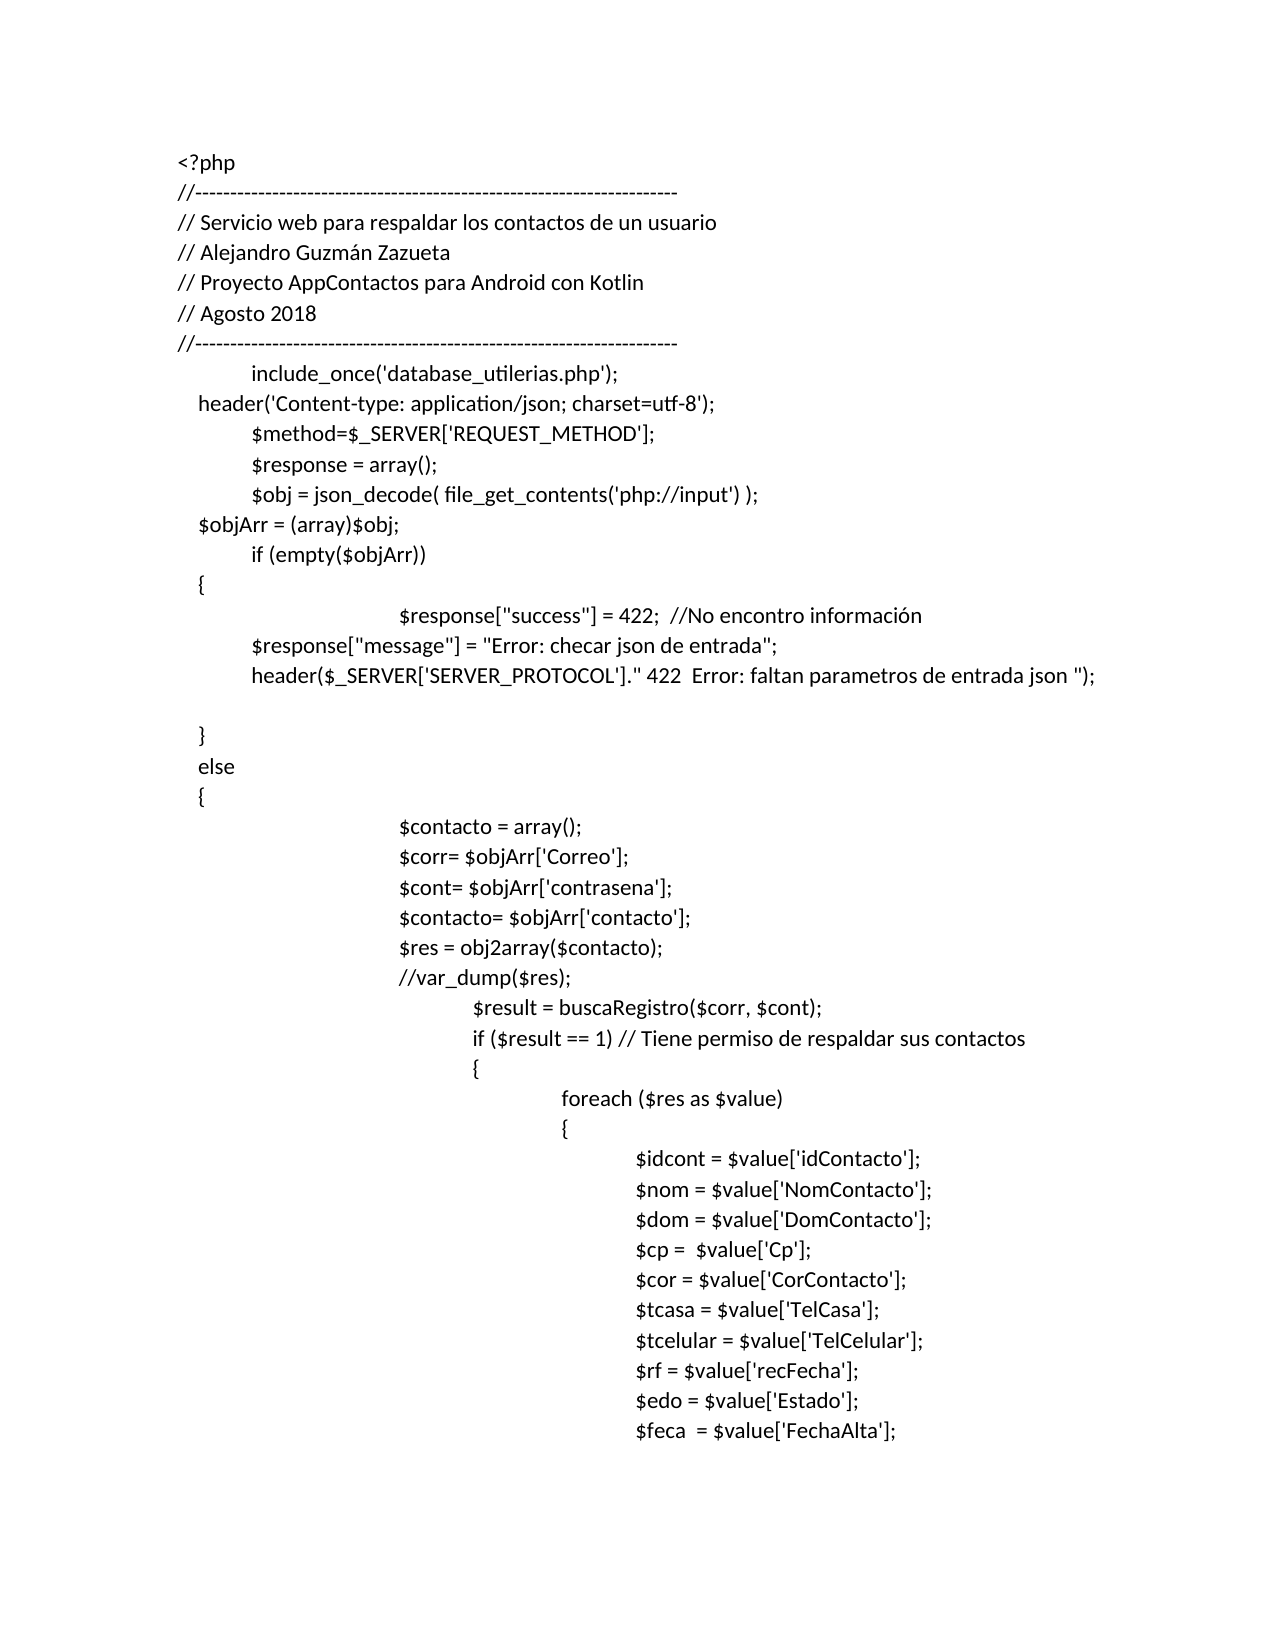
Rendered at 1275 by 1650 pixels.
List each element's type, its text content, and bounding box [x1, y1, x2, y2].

text $rf = $value['recFecha']; [177, 1356, 1098, 1384]
text } [177, 722, 1098, 749]
text $corr= $objArr['Correo']; [177, 842, 1098, 870]
text $contacto= $objArr['contacto']; [177, 903, 1098, 931]
text $obj = json_decode( file_get_contents('php://input') ); [177, 480, 1098, 508]
text $feca = $value['FechaAlta']; [177, 1416, 1098, 1444]
text $contacto = array(); [177, 812, 1098, 840]
text $response["message"] = "Error: checar json de entrada"; [177, 631, 1098, 659]
text $response["success"] = 422; //No encontro información [177, 601, 1098, 629]
text { [177, 1114, 1098, 1142]
text //--------------------------------------------------------------------- [177, 329, 1098, 357]
text foreach ($res as $value) [177, 1084, 1098, 1112]
text // Agosto 2018 [177, 299, 1098, 327]
text $idcont = $value['idContacto']; [177, 1144, 1098, 1172]
text { [177, 571, 1098, 598]
text if (empty($objArr)) [177, 540, 1098, 568]
text $objArr = (array)$obj; [177, 510, 1098, 538]
text $result = buscaRegistro($corr, $cont); [177, 993, 1098, 1021]
text else [177, 752, 1098, 780]
text $cont= $objArr['contrasena']; [177, 873, 1098, 901]
text $response = array(); [177, 450, 1098, 478]
text //var_dump($res); [177, 963, 1098, 991]
text { [177, 782, 1098, 810]
text //--------------------------------------------------------------------- [177, 178, 1098, 206]
text header('Content-type: application/json; charset=utf-8'); [177, 389, 1098, 417]
text $tcelular = $value['TelCelular']; [177, 1326, 1098, 1354]
text if ($result == 1) // Tiene permiso de respaldar sus contactos [177, 1024, 1098, 1052]
text $cp = $value['Cp']; [177, 1235, 1098, 1263]
text $tcasa = $value['TelCasa']; [177, 1296, 1098, 1323]
text $dom = $value['DomContacto']; [177, 1205, 1098, 1233]
text $method=$_SERVER['REQUEST_METHOD']; [177, 419, 1098, 447]
text // Proyecto AppContactos para Android con Kotlin [177, 268, 1098, 296]
text { [177, 1054, 1098, 1082]
text // Alejandro Guzmán Zazueta [177, 238, 1098, 266]
text // Servicio web para respaldar los contactos de un usuario [177, 208, 1098, 236]
text $res = obj2array($contacto); [177, 933, 1098, 961]
text include_once('database_utilerias.php'); [177, 359, 1098, 387]
text $nom = $value['NomContacto']; [177, 1175, 1098, 1203]
text $cor = $value['CorContacto']; [177, 1265, 1098, 1293]
text header($_SERVER['SERVER_PROTOCOL']." 422 Error: faltan parametros de entrada json "); [177, 661, 1098, 719]
text <?php [177, 148, 1098, 176]
text $edo = $value['Estado']; [177, 1386, 1098, 1414]
